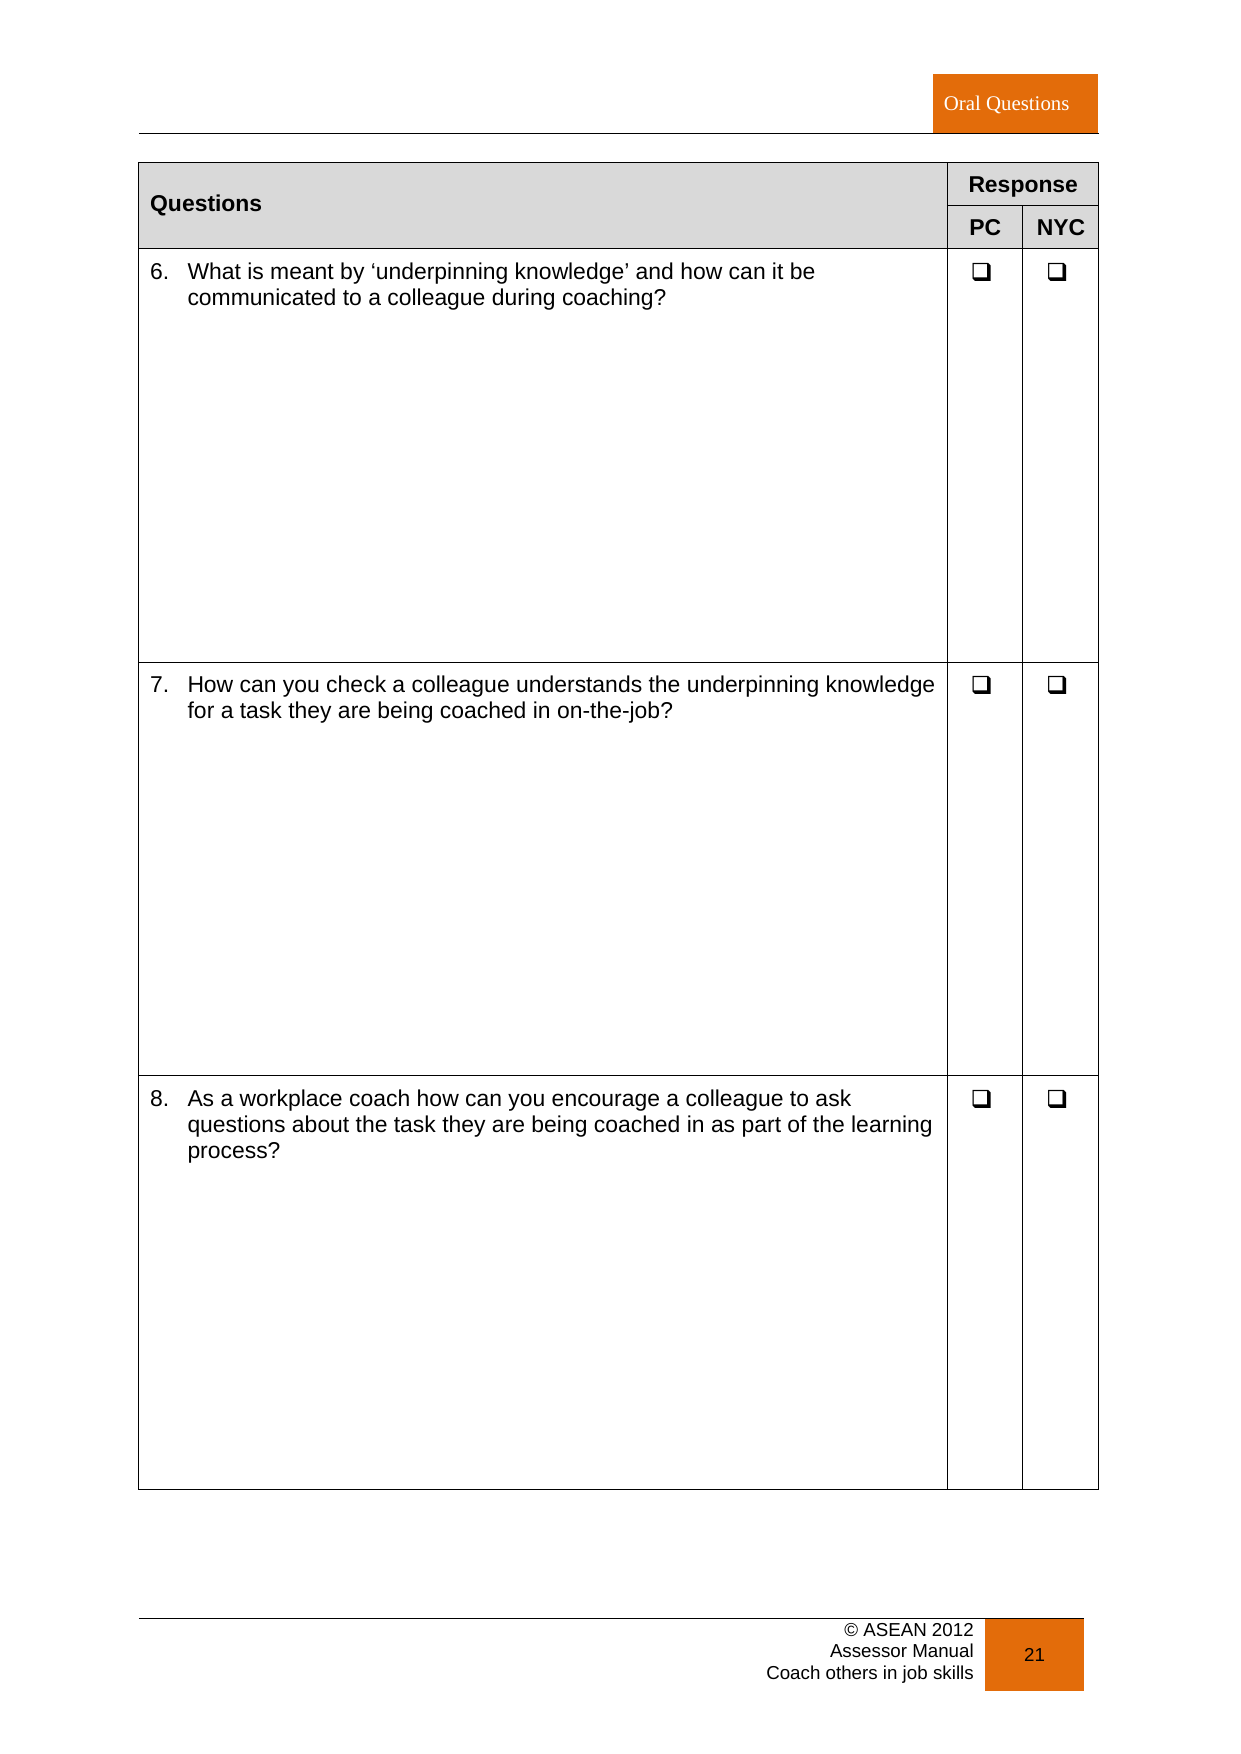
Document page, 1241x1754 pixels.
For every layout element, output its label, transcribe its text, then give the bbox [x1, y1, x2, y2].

table_cell What is meant by ‘underpinning knowledge’ and how can it be communicated to a colleague during coaching? [139, 249, 947, 662]
table_cell [948, 249, 1022, 662]
table_header Questions [139, 163, 947, 248]
table_cell NYC [1023, 206, 1098, 248]
table_cell [1023, 1076, 1098, 1488]
table_cell [948, 663, 1022, 1075]
table_cell PC [948, 206, 1022, 248]
table_header Response [948, 163, 1098, 205]
table_cell How can you check a colleague understands the underpinning knowledge for a task they are being coached in on-the-job? [139, 663, 947, 1075]
table_cell [1023, 663, 1098, 1075]
table_cell [948, 1076, 1022, 1488]
table_cell As a workplace coach how can you encourage a colleague to ask questions about the task they are being coached in as part of the learning process? [139, 1076, 947, 1488]
table_cell [1023, 249, 1098, 662]
